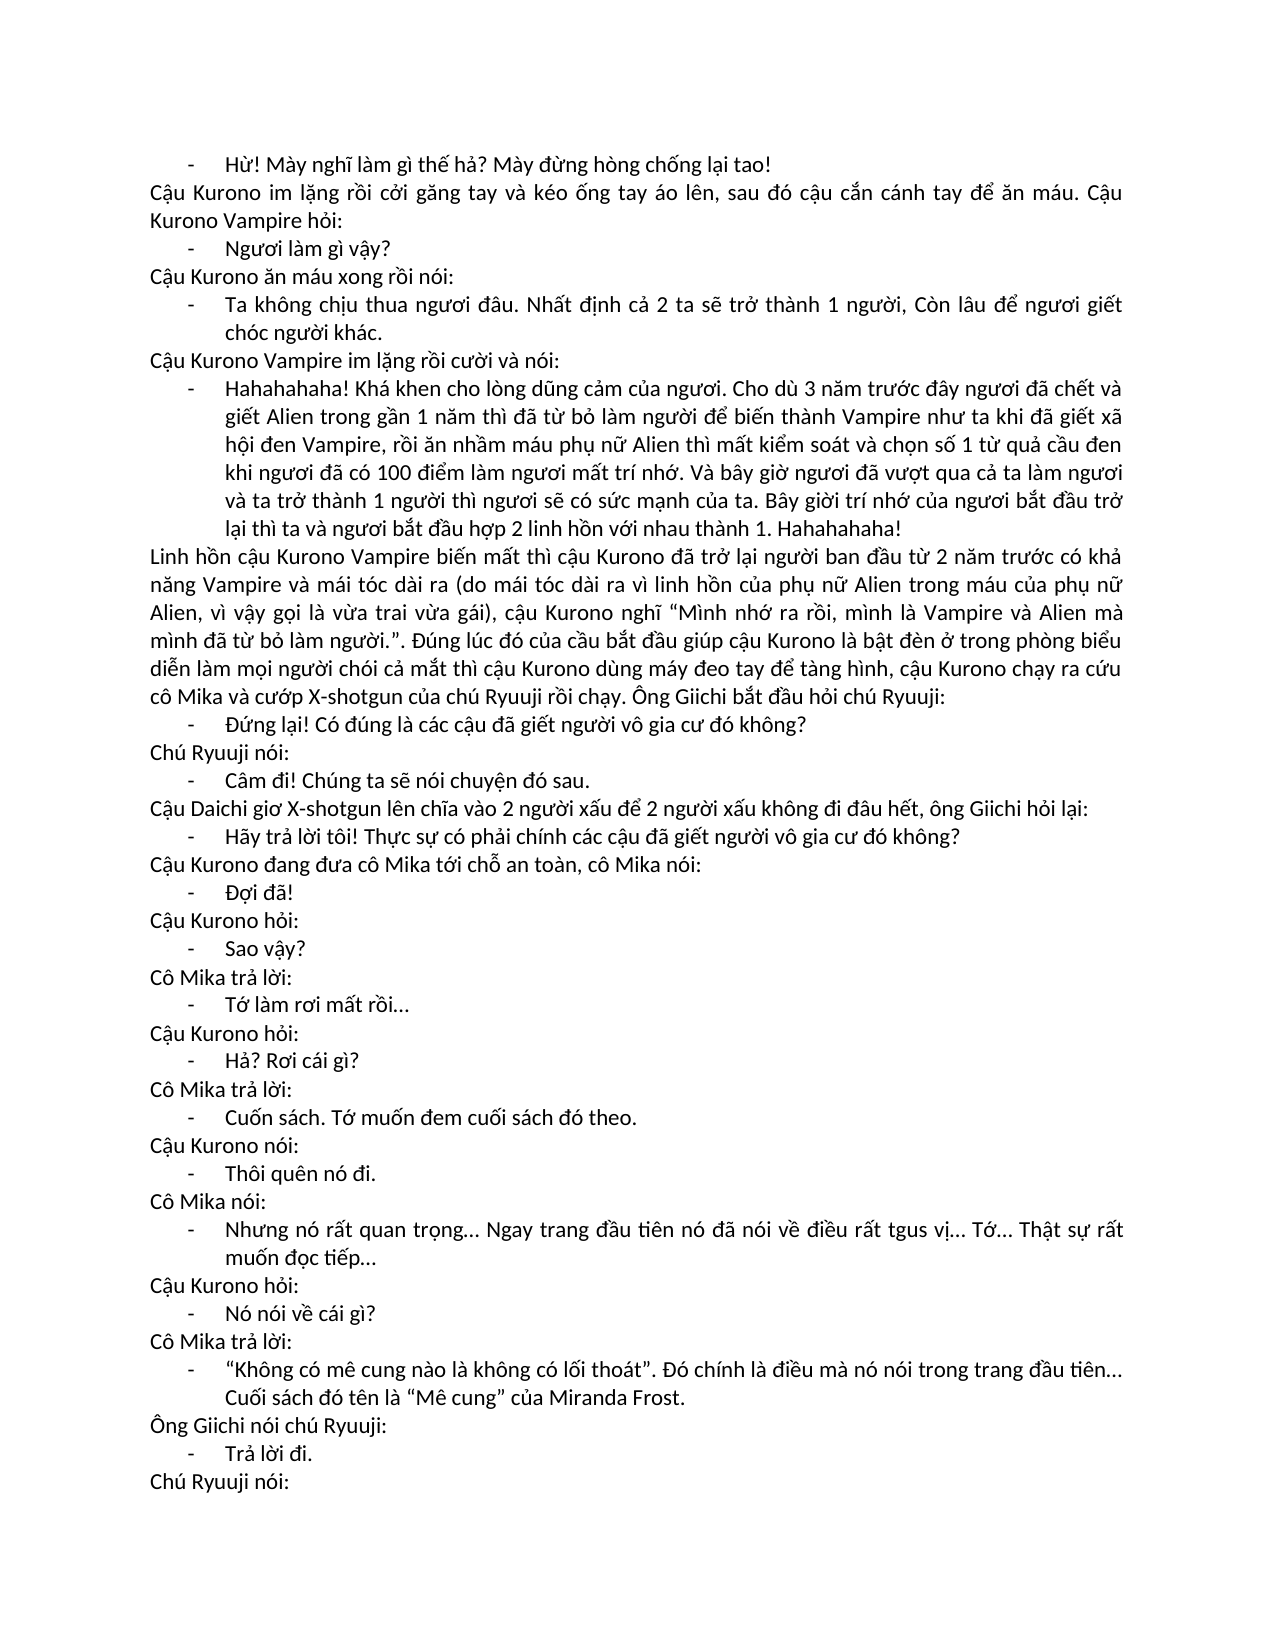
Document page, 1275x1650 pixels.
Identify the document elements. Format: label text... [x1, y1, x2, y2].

list Tớ làm rơi mất rồi… [187, 991, 1125, 1019]
list Đợi đã! [187, 878, 1125, 907]
text Cậu Kurono im lặng rồi cởi găng tay và kéo ống tay áo lên, sau đó cậu cắn cánh tay để ăn máu. Cậu Kurono Vampire hỏi: [150, 178, 1125, 234]
list Nó nói về cái gì? [187, 1299, 1125, 1327]
list Hả? Rơi cái gì? [187, 1047, 1125, 1075]
list Nhưng nó rất quan trọng… Ngay trang đầu tiên nó đã nói về điều rất tgus vị… Tớ… Thật sự rất muốn đọc tiếp… [187, 1215, 1125, 1271]
text Cô Mika trả lời: [150, 1327, 1125, 1355]
text Cậu Kurono hỏi: [150, 907, 1125, 934]
list Cuốn sách. Tớ muốn đem cuối sách đó theo. [187, 1103, 1125, 1131]
list Thôi quên nó đi. [187, 1159, 1125, 1187]
list Sao vậy? [187, 934, 1125, 963]
text Linh hồn cậu Kurono Vampire biến mất thì cậu Kurono đã trở lại người ban đầu từ 2 năm trước có khả năng Vampire và mái tóc dài ra (do mái tóc dài ra vì linh hồn của phụ nữ Alien trong máu của phụ nữ Alien, vì vậy gọi là vừa trai vừa gái), cậu Kurono nghĩ “Mình nhớ ra rồi, mình là Vampire và Alien mà mình đã từ bỏ làm người.”. Đúng lúc đó của cầu bắt đầu giúp cậu Kurono là bật đèn ở trong phòng biểu diễn làm mọi người chói cả mắt thì cậu Kurono dùng máy đeo tay để tàng hình, cậu Kurono chạy ra cứu cô Mika và cướp X-shotgun của chú Ryuuji rồi chạy. Ông Giichi bắt đầu hỏi chú Ryuuji: [150, 542, 1125, 710]
text Cô Mika nói: [150, 1187, 1125, 1215]
list Ngươi làm gì vậy? [187, 234, 1125, 262]
text Cậu Kurono hỏi: [150, 1019, 1125, 1047]
text Chú Ryuuji nói: [150, 1467, 1125, 1495]
list Hahahahaha! Khá khen cho lòng dũng cảm của ngươi. Cho dù 3 năm trước đây ngươi đã chết và giết Alien trong gần 1 năm thì đã từ bỏ làm người để biến thành Vampire như ta khi đã giết xã hội đen Vampire, rồi ăn nhầm máu phụ nữ Alien thì mất kiểm soát và chọn số 1 từ quả cầu đen khi ngươi đã có 100 điểm làm ngươi mất trí nhớ. Và bây giờ ngươi đã vượt qua cả ta làm ngươi và ta trở thành 1 người thì ngươi sẽ có sức mạnh của ta. Bây giời trí nhớ của ngươi bắt đầu trở lại thì ta và ngươi bắt đầu hợp 2 linh hồn với nhau thành 1. Hahahahaha! [187, 374, 1125, 542]
text Cậu Kurono Vampire im lặng rồi cười và nói: [150, 346, 1125, 374]
text Cậu Kurono đang đưa cô Mika tới chỗ an toàn, cô Mika nói: [150, 851, 1125, 878]
text Cô Mika trả lời: [150, 963, 1125, 991]
text Ông Giichi nói chú Ryuuji: [150, 1411, 1125, 1439]
text Cậu Daichi giơ X-shotgun lên chĩa vào 2 người xấu để 2 người xấu không đi đâu hết, ông Giichi hỏi lại: [150, 794, 1125, 822]
list Hãy trả lời tôi! Thực sự có phải chính các cậu đã giết người vô gia cư đó không? [187, 822, 1125, 851]
text Cậu Kurono nói: [150, 1131, 1125, 1159]
text Chú Ryuuji nói: [150, 738, 1125, 766]
list Trả lời đi. [187, 1439, 1125, 1467]
list Ta không chịu thua ngươi đâu. Nhất định cả 2 ta sẽ trở thành 1 người, Còn lâu để ngươi giết chóc người khác. [187, 290, 1125, 346]
list Đứng lại! Có đúng là các cậu đã giết người vô gia cư đó không? [187, 710, 1125, 738]
list Hừ! Mày nghĩ làm gì thế hả? Mày đừng hòng chống lại tao! [187, 150, 1125, 178]
text Cậu Kurono ăn máu xong rồi nói: [150, 262, 1125, 290]
list Câm đi! Chúng ta sẽ nói chuyện đó sau. [187, 766, 1125, 794]
text Cô Mika trả lời: [150, 1075, 1125, 1103]
list “Không có mê cung nào là không có lối thoát”. Đó chính là điều mà nó nói trong trang đầu tiên… Cuối sách đó tên là “Mê cung” của Miranda Frost. [187, 1355, 1125, 1411]
text Cậu Kurono hỏi: [150, 1271, 1125, 1299]
